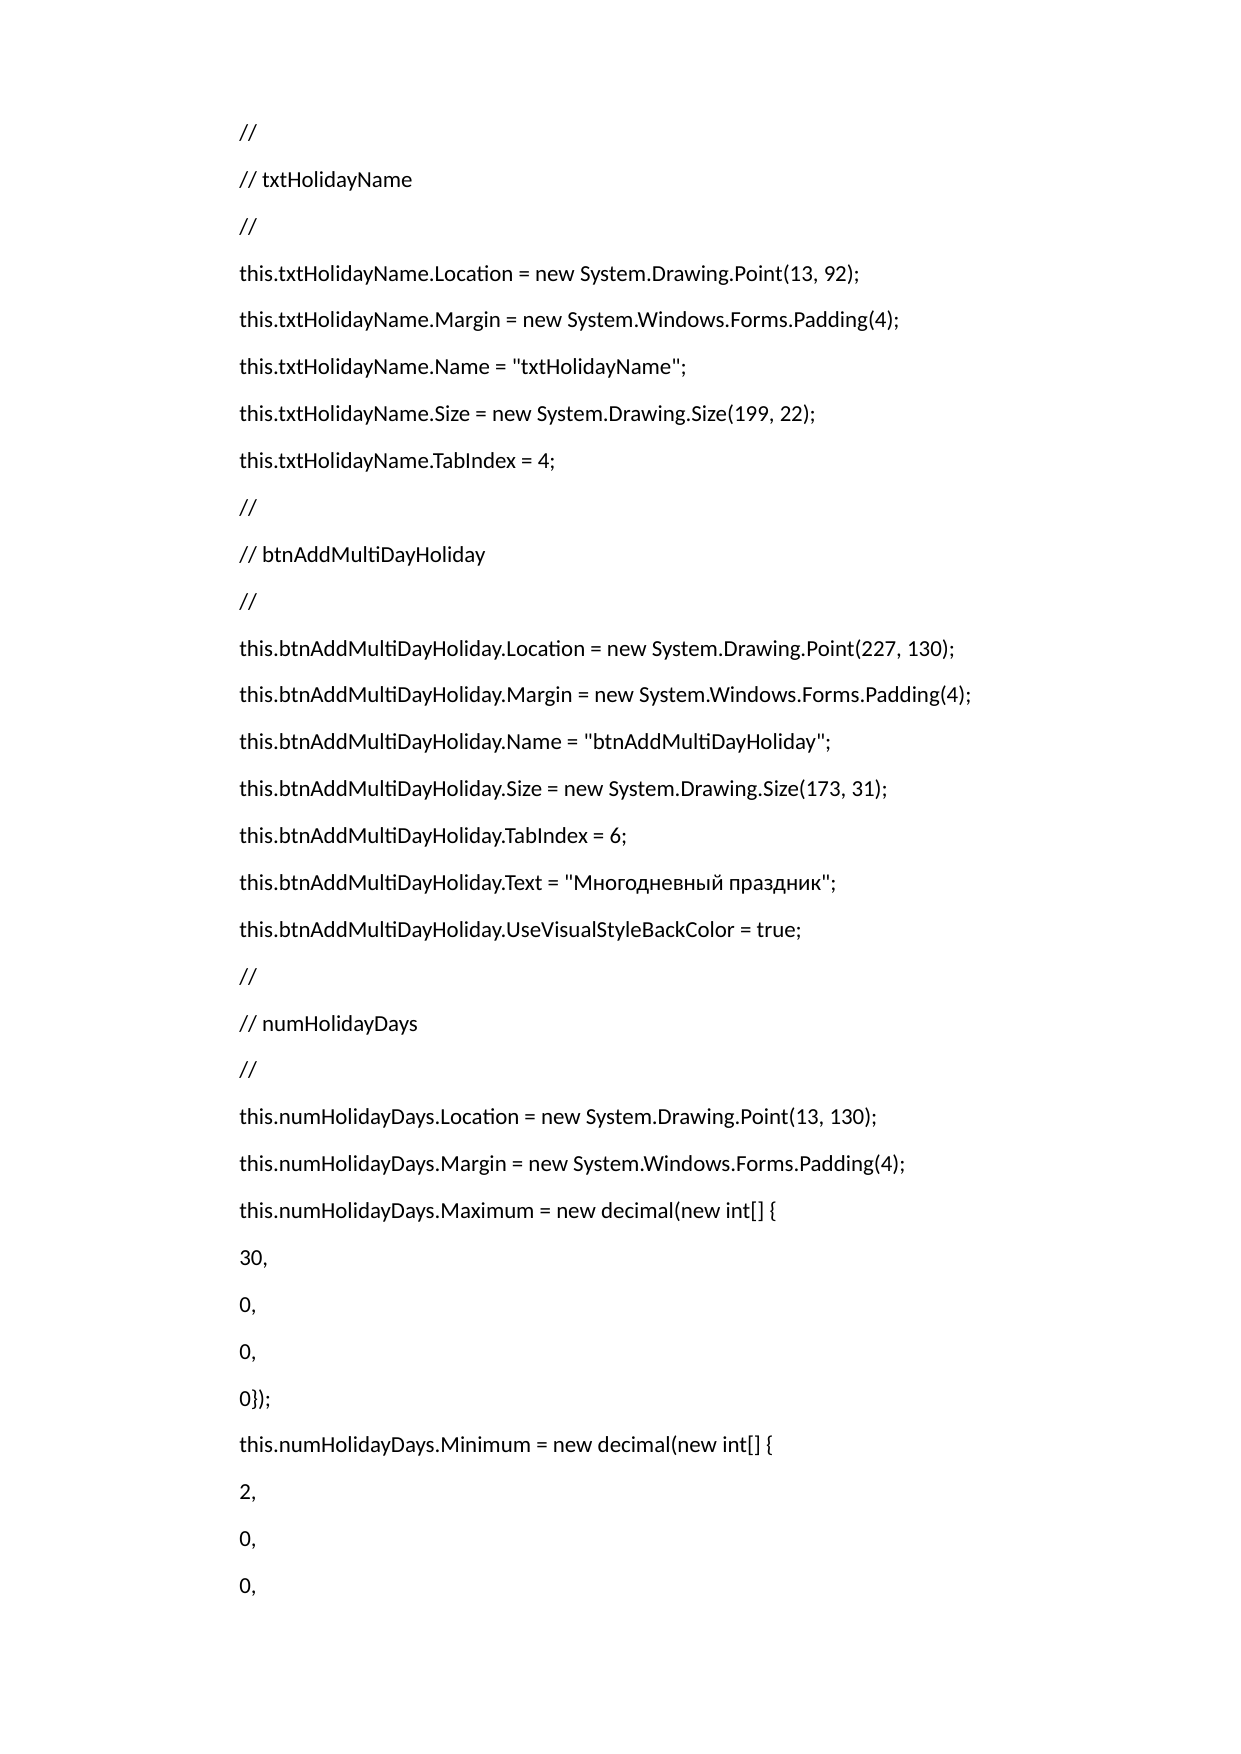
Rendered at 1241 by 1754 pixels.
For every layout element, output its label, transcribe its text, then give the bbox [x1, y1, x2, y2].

text 0, [177, 1524, 1152, 1552]
text this.btnAddMultiDayHoliday.Size = new System.Drawing.Size(173, 31); [177, 774, 1152, 802]
text this.numHolidayDays.Location = new System.Drawing.Point(13, 130); [177, 1102, 1152, 1131]
text this.btnAddMultiDayHoliday.TabIndex = 6; [177, 821, 1152, 849]
text // [177, 212, 1152, 240]
text 30, [177, 1243, 1152, 1271]
text 2, [177, 1477, 1152, 1506]
text // [177, 118, 1152, 146]
text this.btnAddMultiDayHoliday.Location = new System.Drawing.Point(227, 130); [177, 634, 1152, 662]
text this.btnAddMultiDayHoliday.Name = "btnAddMultiDayHoliday"; [177, 727, 1152, 756]
text // [177, 493, 1152, 521]
text this.btnAddMultiDayHoliday.UseVisualStyleBackColor = true; [177, 915, 1152, 943]
text // txtHolidayName [177, 165, 1152, 193]
text this.numHolidayDays.Maximum = new decimal(new int[] { [177, 1196, 1152, 1224]
text this.txtHolidayName.Location = new System.Drawing.Point(13, 92); [177, 259, 1152, 287]
text this.txtHolidayName.Name = "txtHolidayName"; [177, 352, 1152, 381]
text 0, [177, 1571, 1152, 1599]
text // [177, 962, 1152, 990]
text this.btnAddMultiDayHoliday.Text = "Многодневный праздник"; [177, 868, 1152, 896]
text this.txtHolidayName.Size = new System.Drawing.Size(199, 22); [177, 399, 1152, 427]
text 0, [177, 1337, 1152, 1365]
text // [177, 587, 1152, 615]
text // numHolidayDays [177, 1009, 1152, 1037]
text this.txtHolidayName.Margin = new System.Windows.Forms.Padding(4); [177, 306, 1152, 334]
text // [177, 1056, 1152, 1084]
text this.numHolidayDays.Margin = new System.Windows.Forms.Padding(4); [177, 1149, 1152, 1177]
text 0, [177, 1290, 1152, 1318]
text this.txtHolidayName.TabIndex = 4; [177, 446, 1152, 474]
text this.btnAddMultiDayHoliday.Margin = new System.Windows.Forms.Padding(4); [177, 681, 1152, 709]
text 0}); [177, 1384, 1152, 1412]
text this.numHolidayDays.Minimum = new decimal(new int[] { [177, 1431, 1152, 1459]
text // btnAddMultiDayHoliday [177, 540, 1152, 568]
